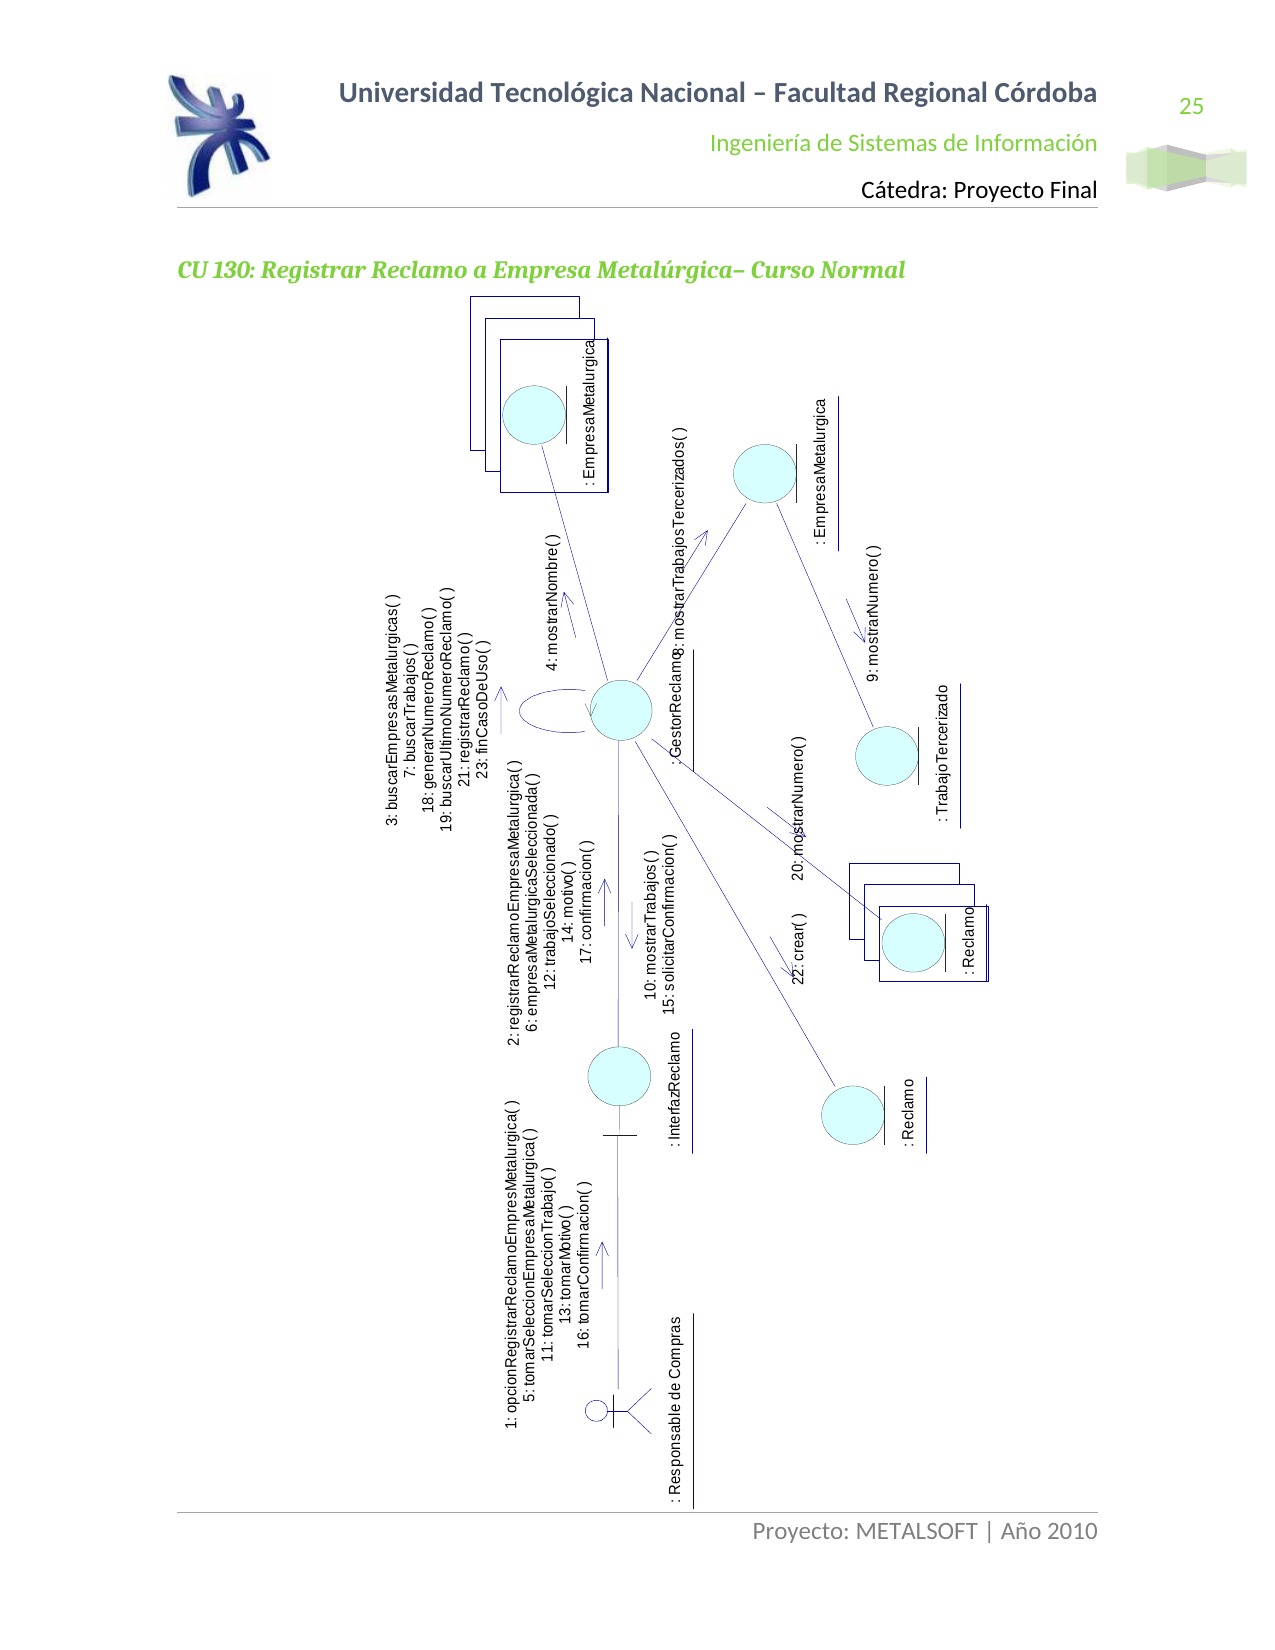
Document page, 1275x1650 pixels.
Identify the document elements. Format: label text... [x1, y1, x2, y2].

text CU 130: Registrar Reclamo a Empresa Metalúrgica– Curso Normal [177, 256, 1098, 284]
picture [167, 74, 272, 199]
